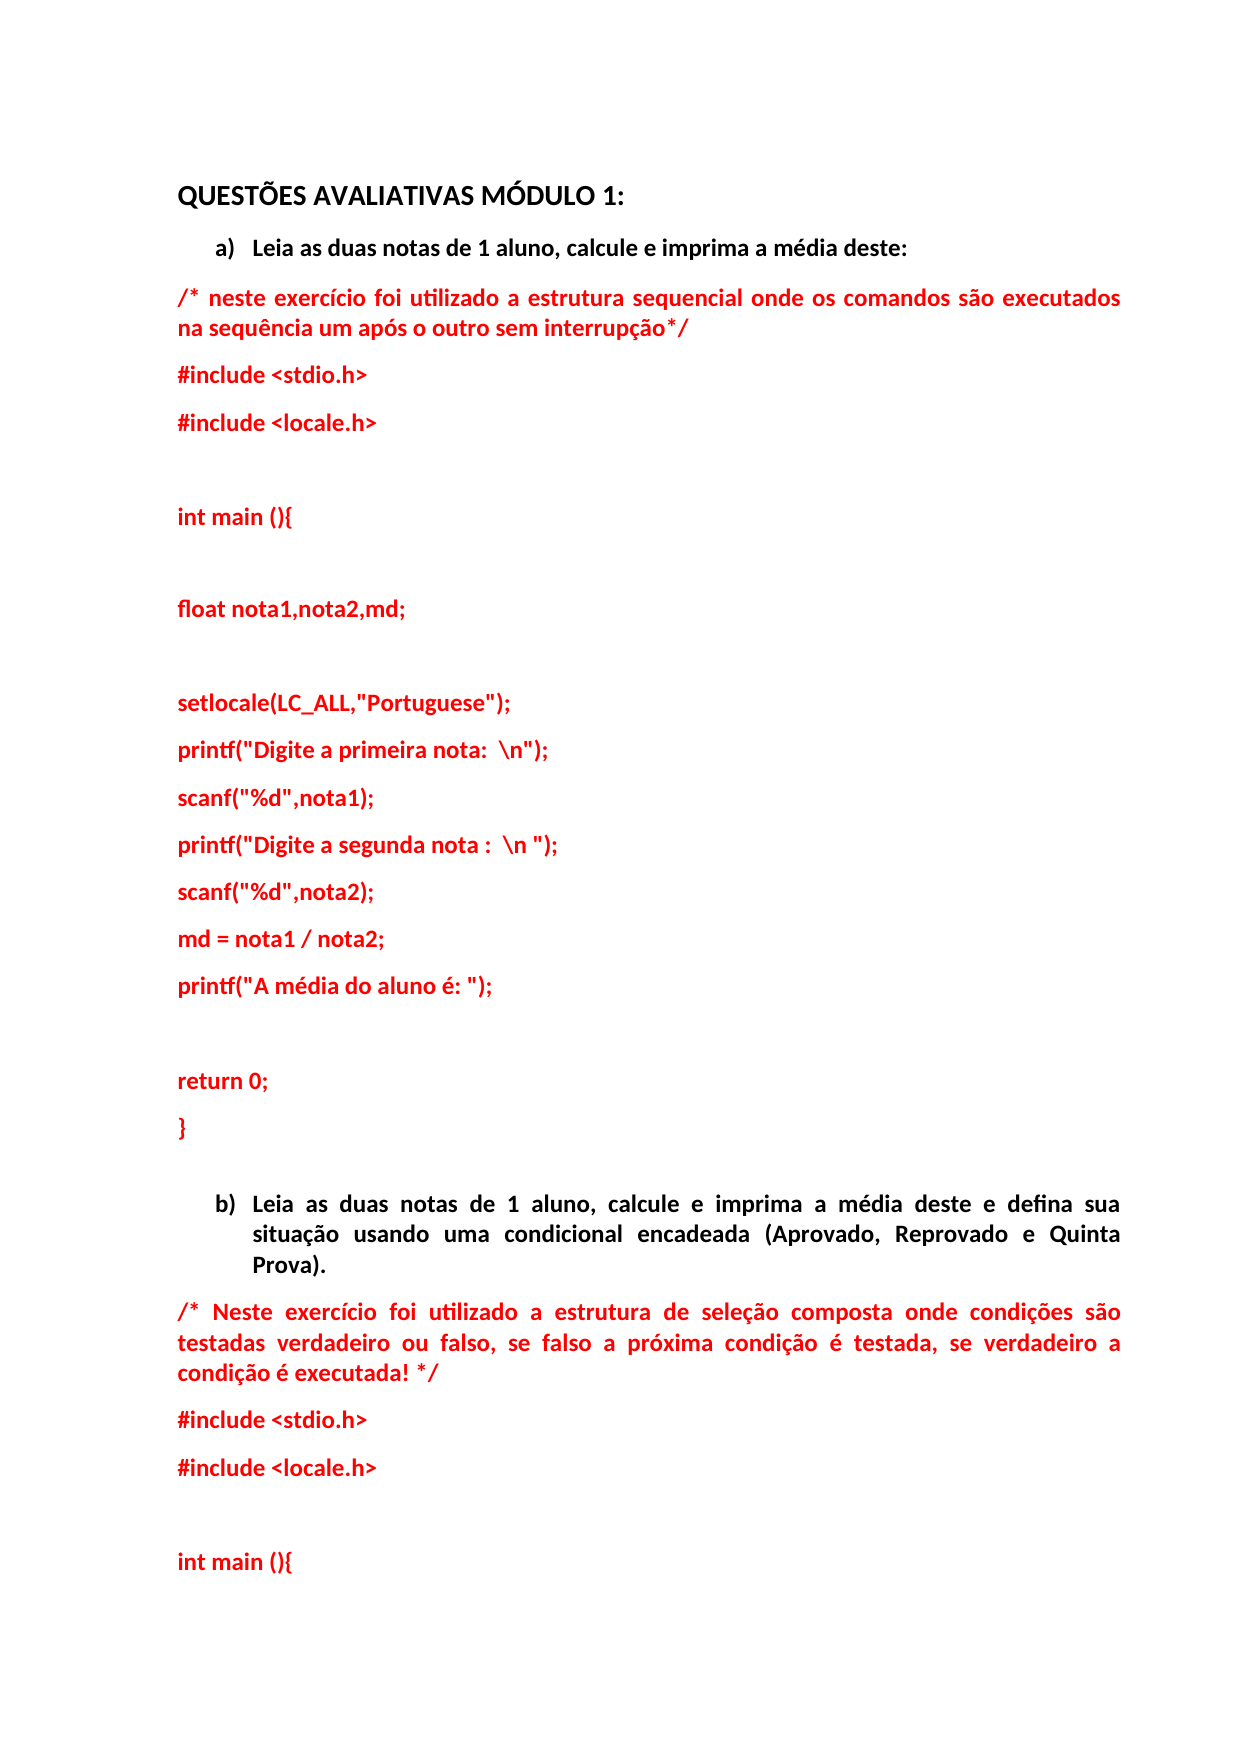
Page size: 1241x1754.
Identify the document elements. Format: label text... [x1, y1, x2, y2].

list Leia as duas notas de 1 aluno, calcule e imprima a média deste: [215, 232, 1122, 263]
text #include <stdio.h> [177, 1404, 1122, 1435]
text scanf("%d",nota1); [177, 782, 1122, 812]
text /* neste exercício foi utilizado a estrutura sequencial onde os comandos são executados na sequência um após o outro sem interrupção*/ [177, 282, 1122, 343]
text printf("A média do aluno é: "); [177, 971, 1122, 1001]
text } [177, 1112, 1122, 1143]
text /* Neste exercício foi utilizado a estrutura de seleção composta onde condições são testadas verdadeiro ou falso, se falso a próxima condição é testada, se verdadeiro a condição é executada! */ [177, 1296, 1122, 1388]
text int main (){ [177, 501, 1122, 532]
text return 0; [177, 1065, 1122, 1095]
text md = nota1 / nota2; [177, 923, 1122, 954]
text scanf("%d",nota2); [177, 876, 1122, 907]
text #include <stdio.h> [177, 359, 1122, 390]
list Leia as duas notas de 1 aluno, calcule e imprima a média deste e defina sua situação usando uma condicional encadeada (Aprovado, Reprovado e Quinta Prova). [215, 1188, 1122, 1279]
text int main (){ [177, 1546, 1122, 1577]
text #include <locale.h> [177, 1452, 1122, 1482]
text #include <locale.h> [177, 407, 1122, 437]
text printf("Digite a segunda nota : \n "); [177, 829, 1122, 859]
text setlocale(LC_ALL,"Portuguese"); [177, 687, 1122, 718]
text QUESTÕES AVALIATIVAS MÓDULO 1: [177, 177, 1122, 213]
text printf("Digite a primeira nota: \n"); [177, 734, 1122, 765]
text float nota1,nota2,md; [177, 593, 1122, 623]
